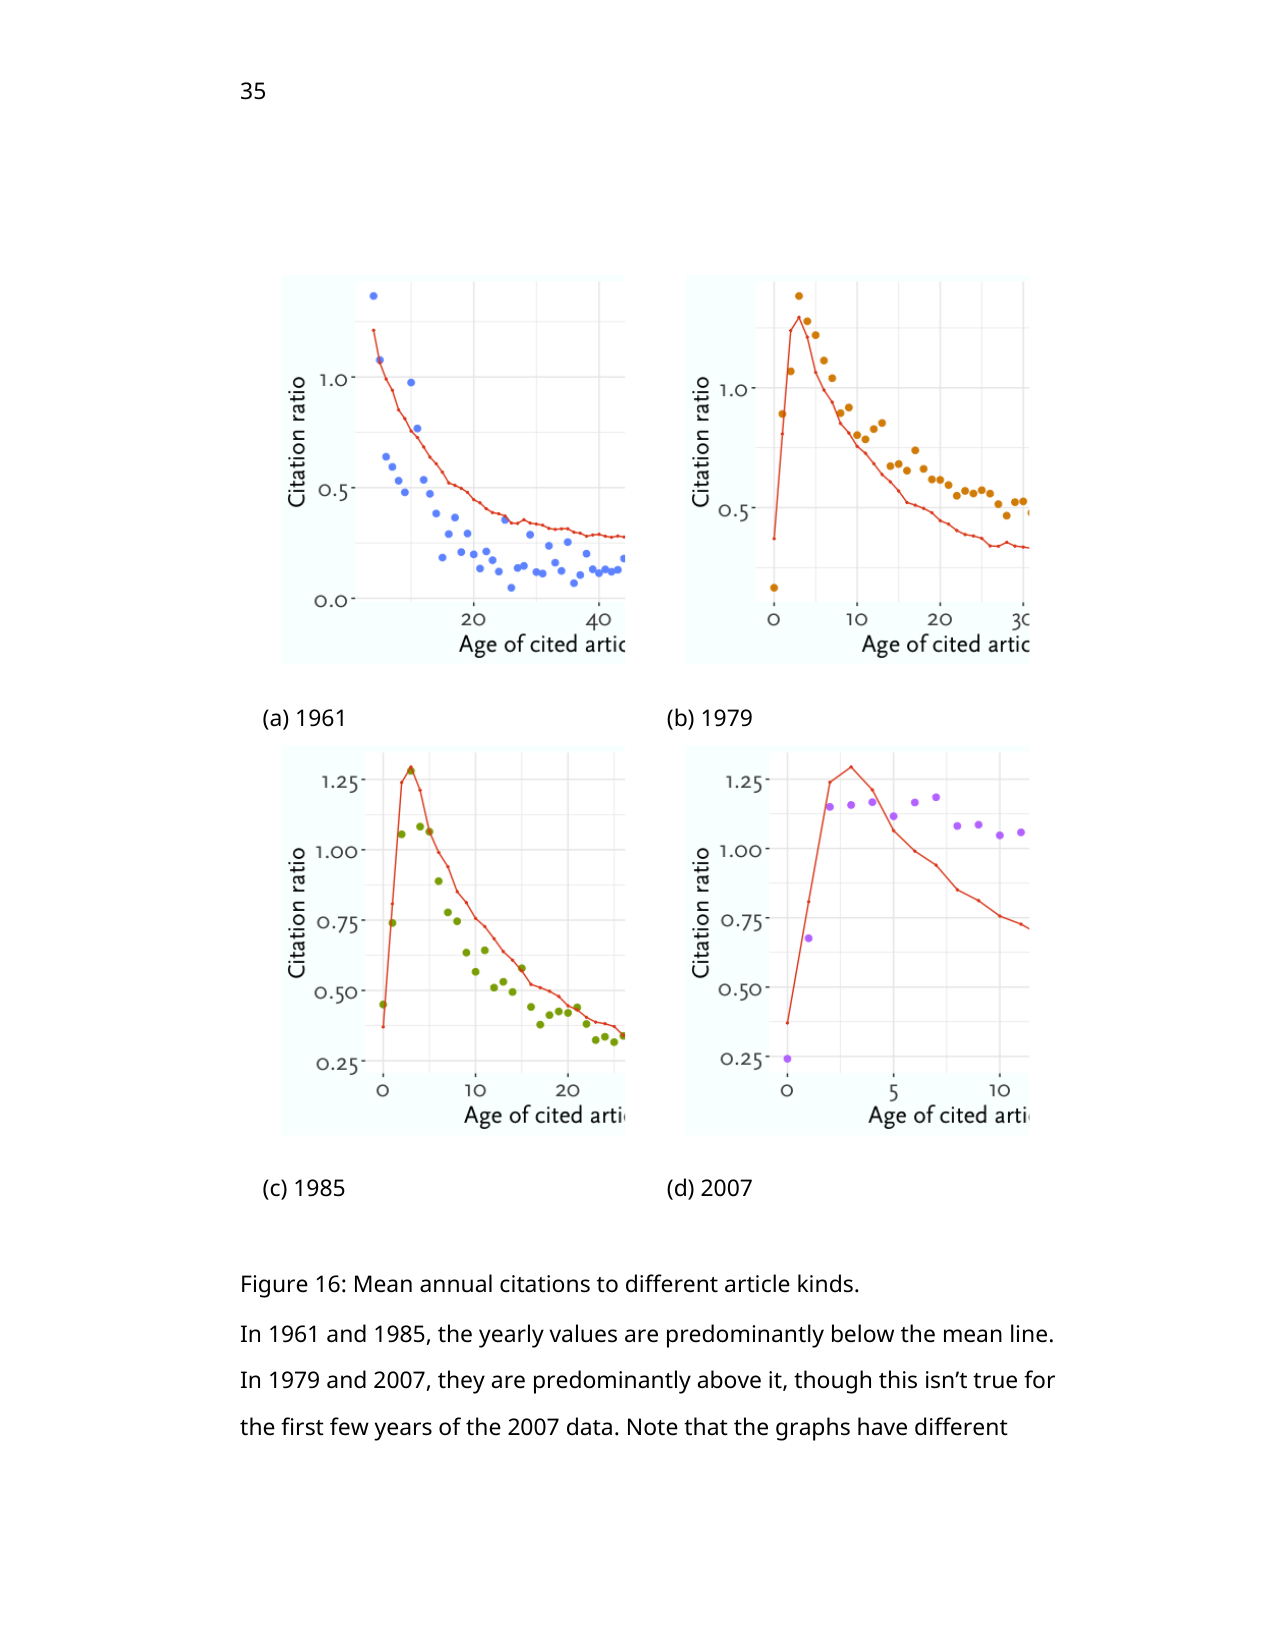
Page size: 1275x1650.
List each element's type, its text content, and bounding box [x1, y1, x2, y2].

table_header [240, 745, 644, 1247]
table_header [644, 745, 1048, 1247]
picture [685, 275, 1030, 665]
table_header [644, 275, 1048, 745]
picture [281, 275, 626, 665]
picture [685, 745, 1030, 1136]
text Figure 16: Mean annual citations to different article kinds. [240, 1268, 1065, 1299]
table_header [240, 275, 644, 745]
picture [281, 745, 626, 1136]
